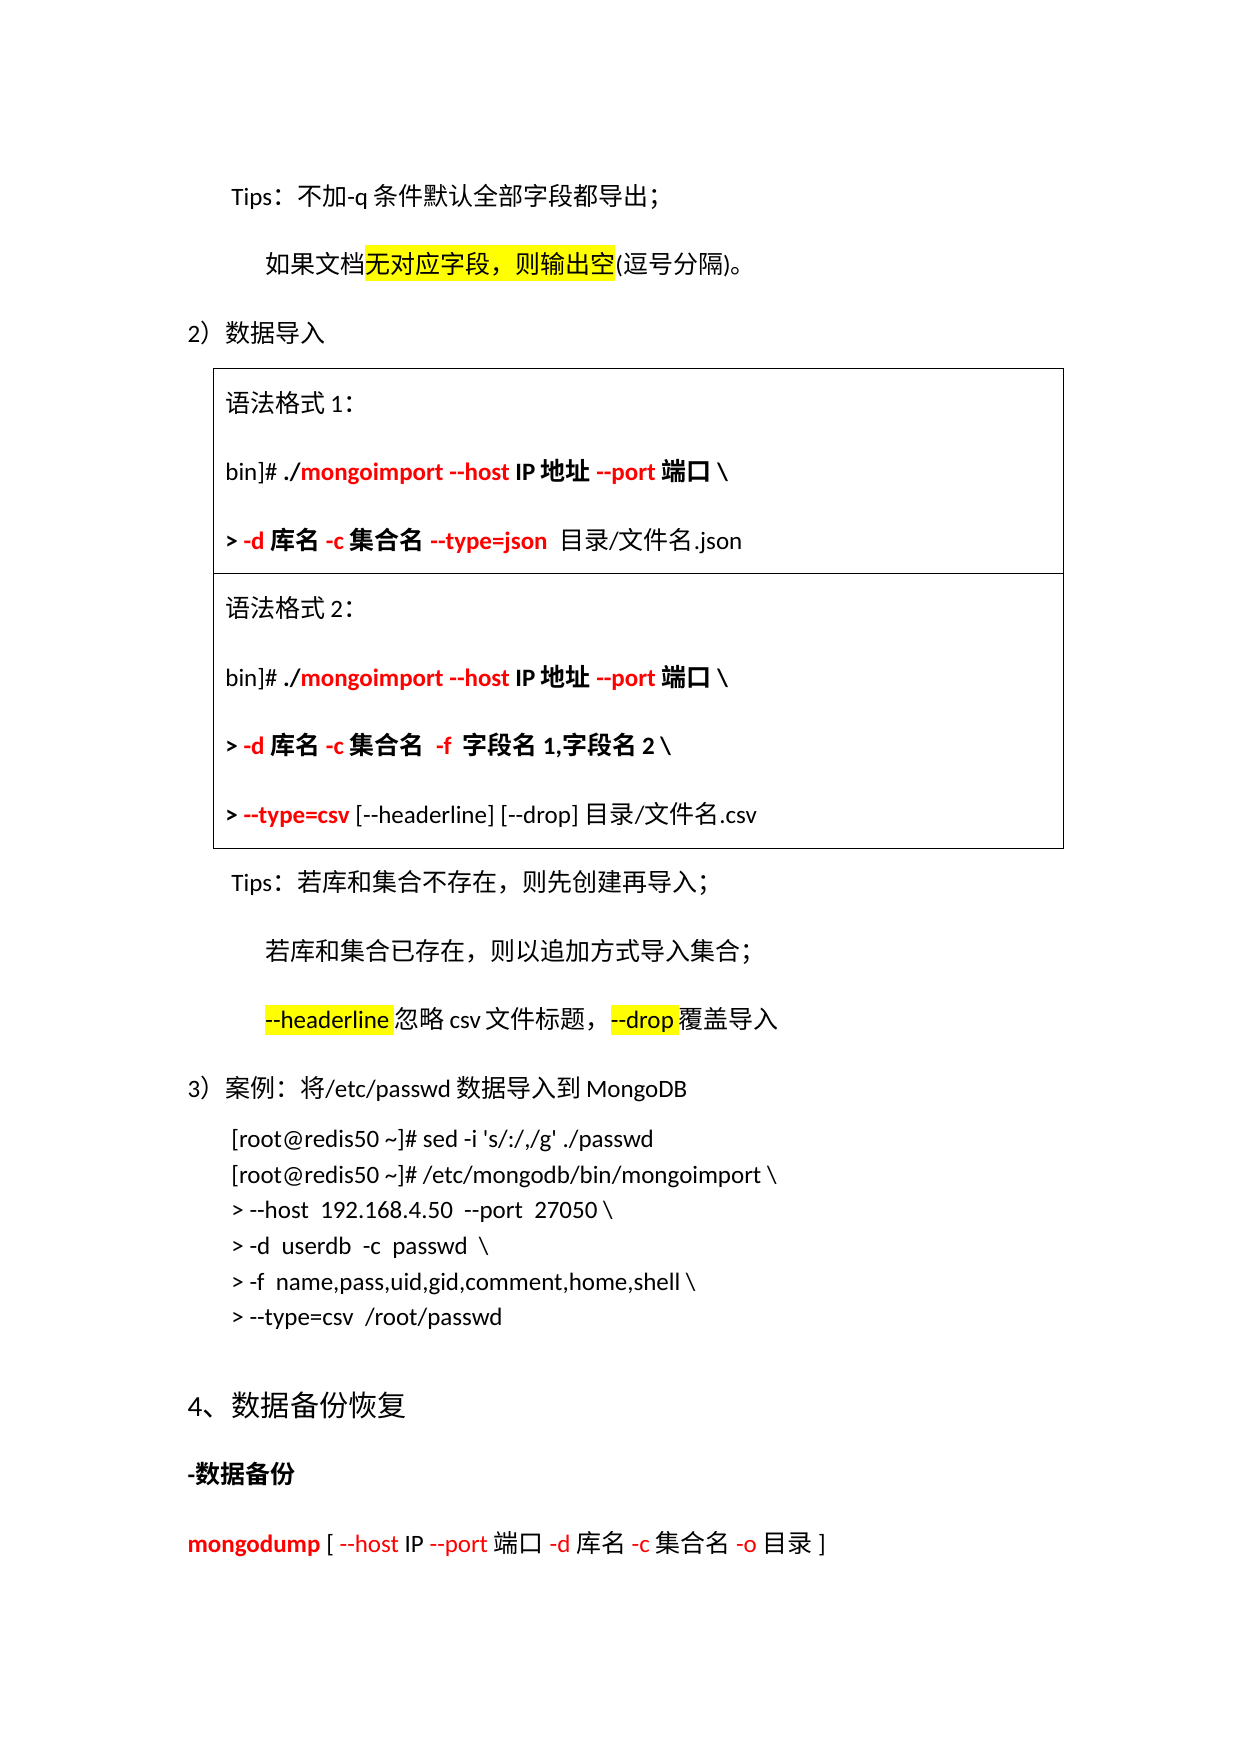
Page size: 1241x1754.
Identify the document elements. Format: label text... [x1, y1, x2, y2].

list 案例：将/etc/passwd数据导入到MongoDB [187, 1054, 1053, 1119]
text > --type=csv /root/passwd [187, 1300, 1053, 1333]
text mongodump [ --host IP --port 端口 -d 库名 -c 集合名 -o 目录 ] [187, 1509, 1053, 1574]
text > --host 192.168.4.50 --port 27050 \ [187, 1194, 1053, 1226]
list 数据备份恢复 [187, 1371, 1053, 1436]
text > -f name,pass,uid,gid,comment,home,shell \ [187, 1265, 1053, 1297]
list -数据备份 [187, 1440, 1053, 1505]
table_header 语法格式1： bin]# ./mongoimport --host IP地址 --port 端口 \ > -d 库名 -c 集合名 --type=json 目录/文件名.json [214, 369, 1063, 573]
list [root@redis50 ~]# sed -i 's/:/,/g' ./passwd [187, 1123, 1053, 1155]
list --headerline忽略csv文件标题，--drop覆盖导入 [187, 986, 1053, 1051]
text [root@redis50 ~]# /etc/mongodb/bin/mongoimport \ [187, 1158, 1053, 1191]
text Tips：不加-q条件默认全部字段都导出； [187, 162, 1053, 227]
list 数据导入 [187, 299, 1053, 364]
table_cell 语法格式2： bin]# ./mongoimport --host IP地址 --port 端口 \ > -d 库名 -c 集合名 -f 字段名1,字段名2 \ > --type=csv [--headerline] [--drop] 目录/文件名.csv [214, 574, 1063, 847]
list 若库和集合已存在，则以追加方式导入集合； [187, 917, 1053, 982]
text > -d userdb -c passwd \ [187, 1229, 1053, 1262]
text 如果文档无对应字段，则输出空(逗号分隔)。 [187, 231, 1053, 296]
list Tips：若库和集合不存在，则先创建再导入； [187, 848, 1053, 913]
